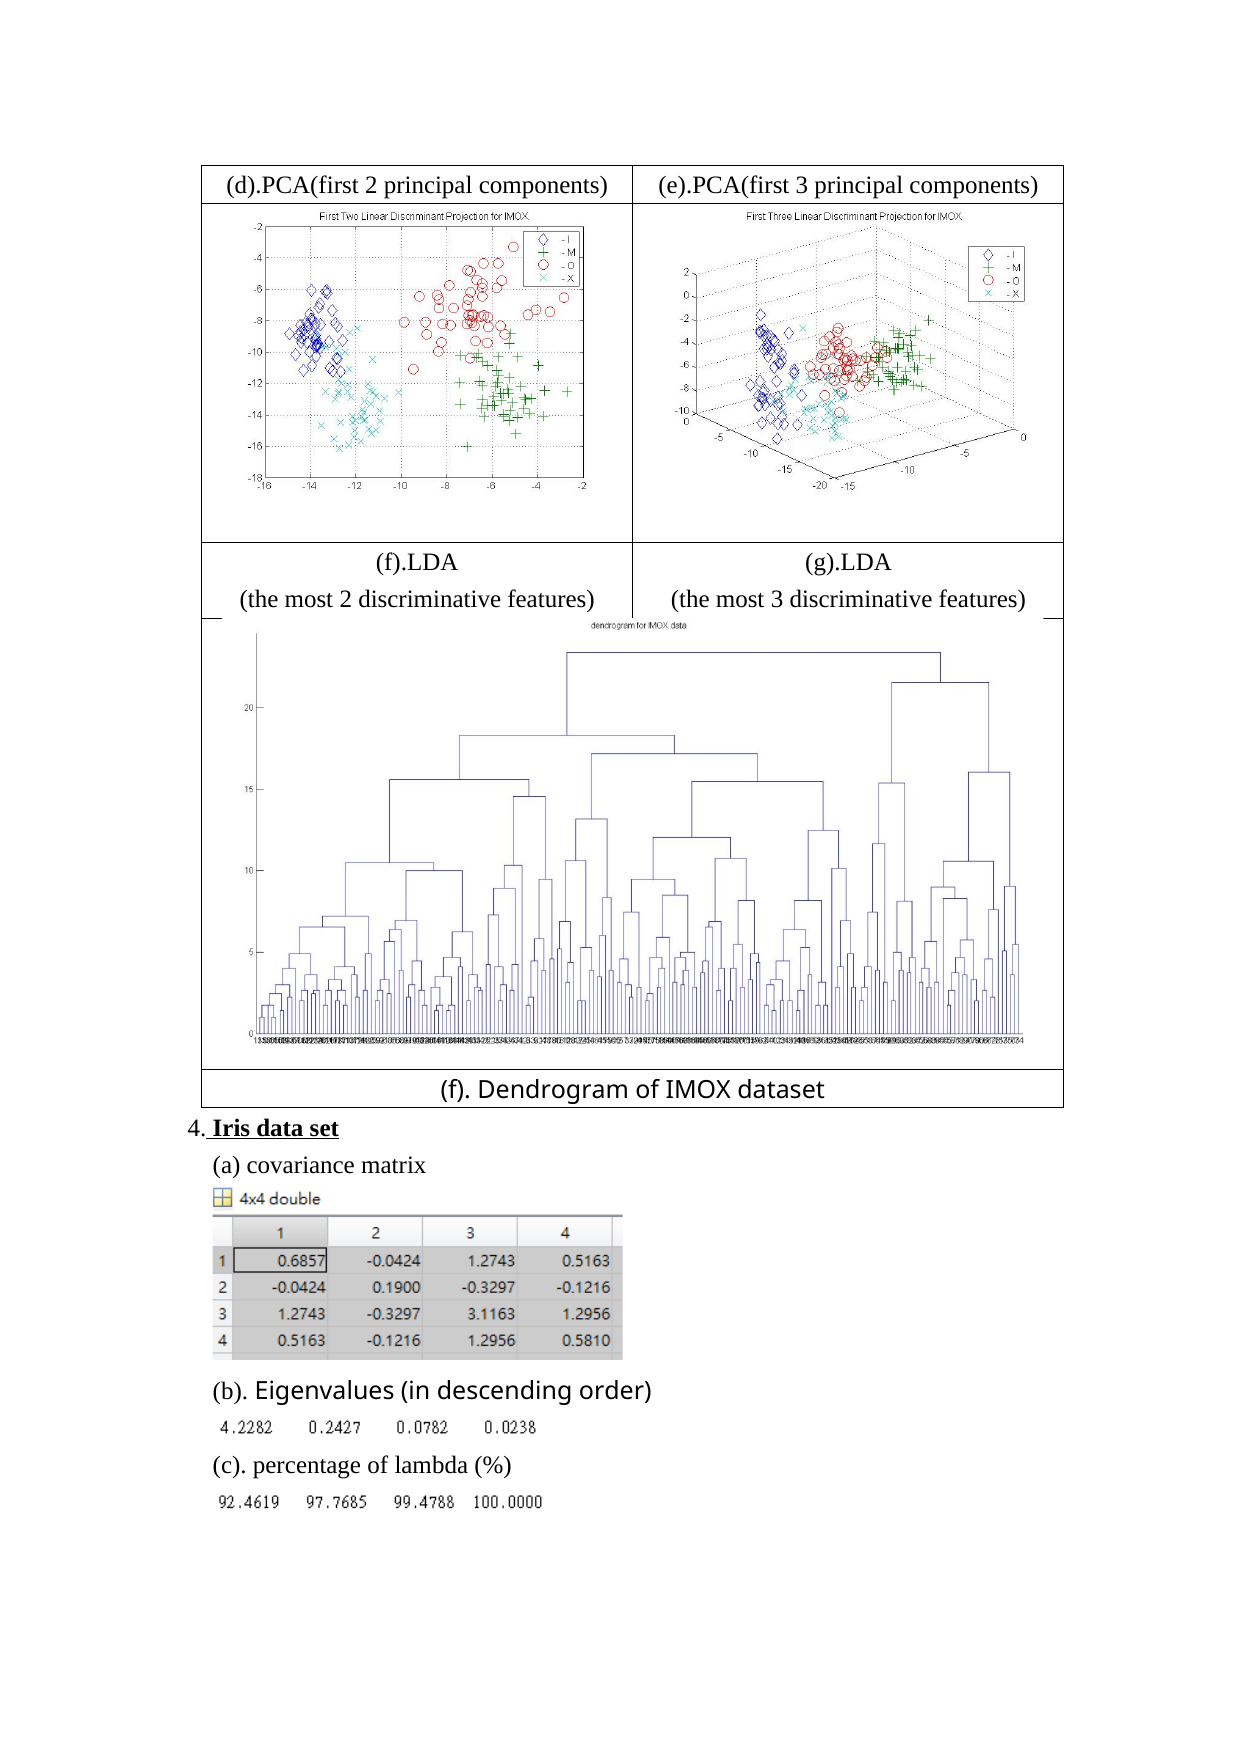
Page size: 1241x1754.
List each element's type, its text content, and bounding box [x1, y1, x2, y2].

picture [212, 204, 622, 511]
table_cell (e).PCA(first 3 principal components) [633, 166, 1063, 203]
table_cell [202, 204, 632, 542]
text 4. Iris data set [187, 1108, 1053, 1146]
text (b). Eigenvalues (in descending order) [187, 1371, 1053, 1408]
text (a) covariance matrix [187, 1146, 1053, 1183]
picture [221, 618, 1044, 1058]
table_cell (g).LDA (the most 3 discriminative features) [633, 543, 1063, 618]
table_cell [202, 619, 1063, 1069]
picture [212, 1483, 549, 1517]
table_cell (f).LDA (the most 2 discriminative features) [202, 543, 632, 618]
picture [212, 1408, 543, 1445]
picture [212, 1183, 623, 1360]
table_cell (f). Dendrogram of IMOX dataset [202, 1070, 1063, 1107]
table_cell [633, 204, 1063, 542]
text (c). percentage of lambda (%) [187, 1446, 1053, 1483]
table_cell (d).PCA(first 2 principal components) [202, 166, 632, 203]
picture [643, 204, 1053, 511]
